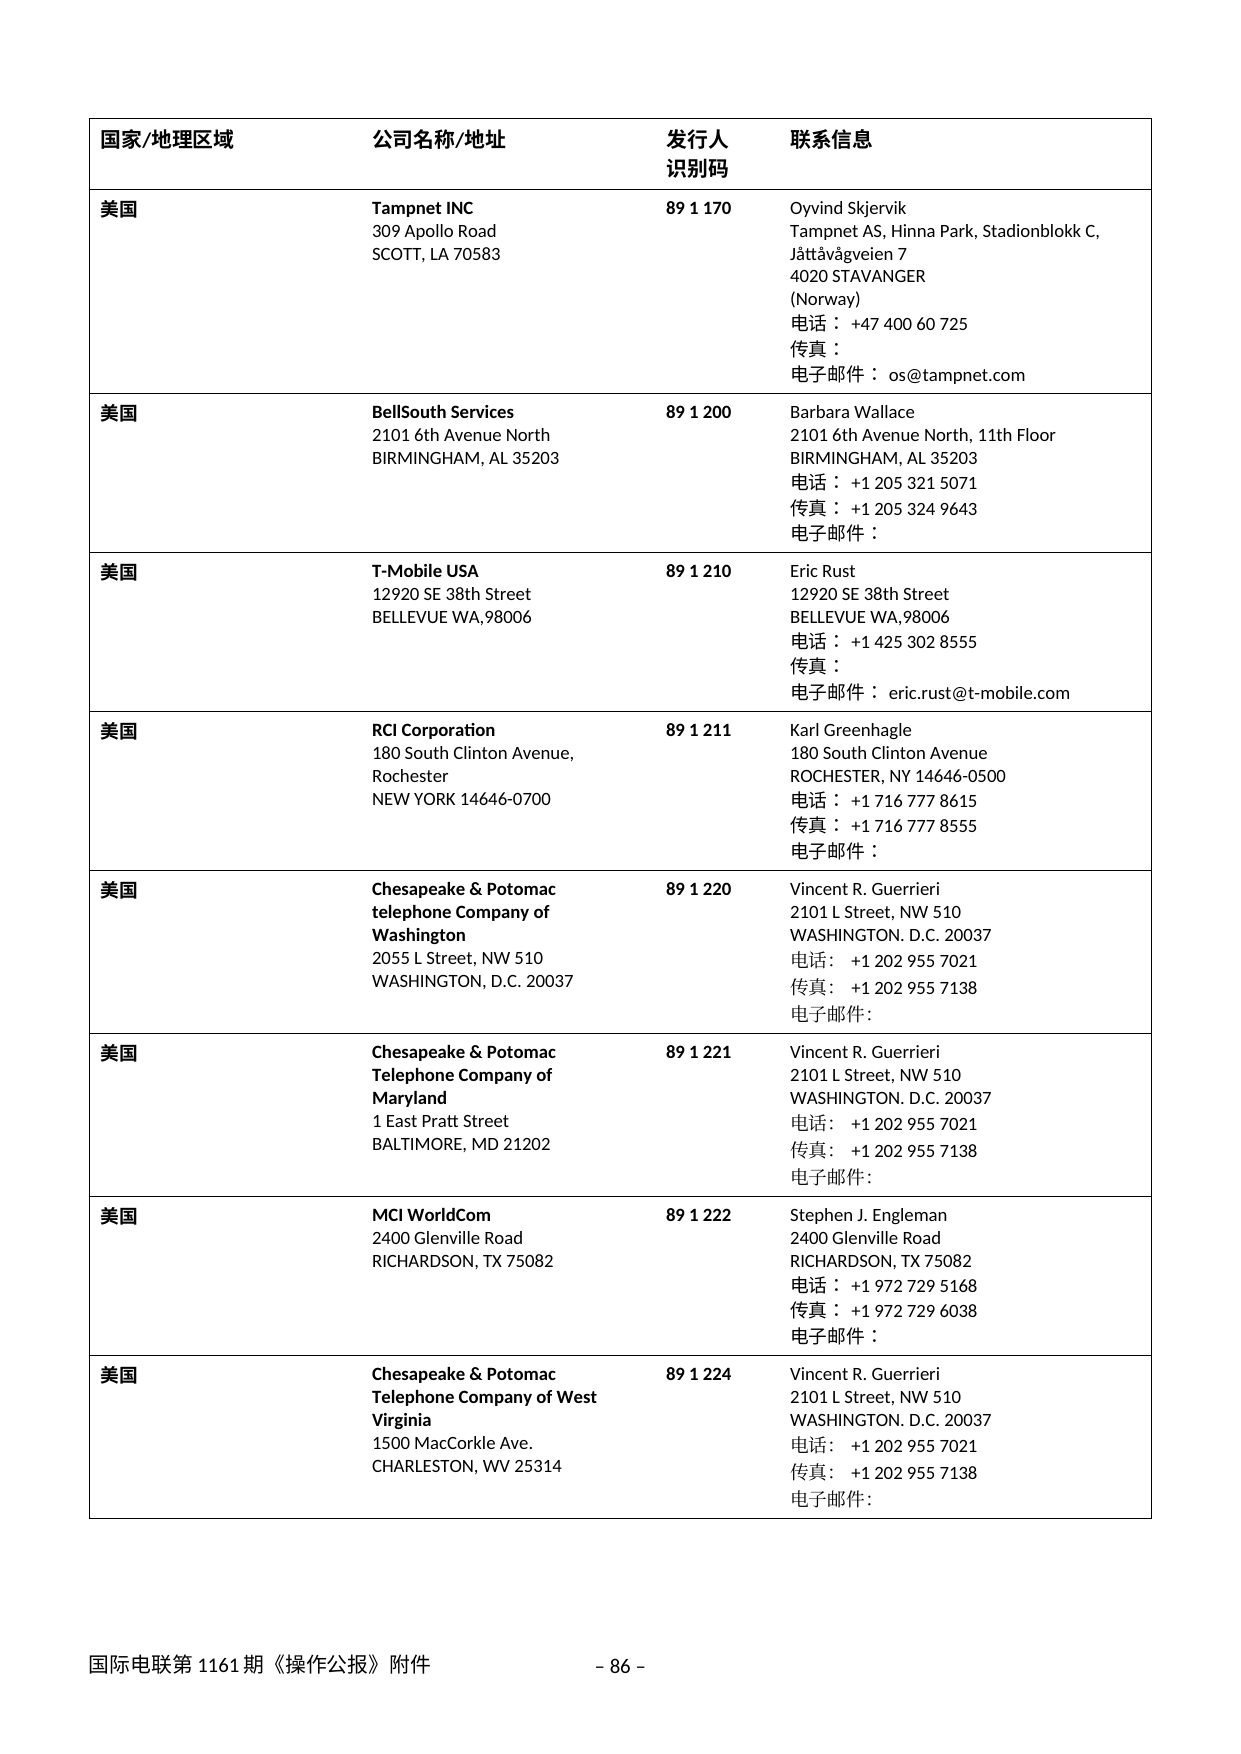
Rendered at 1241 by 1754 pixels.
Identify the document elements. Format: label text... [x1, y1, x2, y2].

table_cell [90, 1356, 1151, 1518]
table_header 国家/地理区域 [90, 119, 361, 188]
table_header 联系信息 [779, 119, 1151, 188]
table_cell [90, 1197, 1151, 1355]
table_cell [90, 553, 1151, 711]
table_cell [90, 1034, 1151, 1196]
table_header 公司名称/地址 [361, 119, 637, 188]
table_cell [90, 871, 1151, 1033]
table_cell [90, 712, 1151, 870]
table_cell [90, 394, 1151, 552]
table_header 发行人 识别码 [637, 119, 779, 188]
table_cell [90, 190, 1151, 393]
